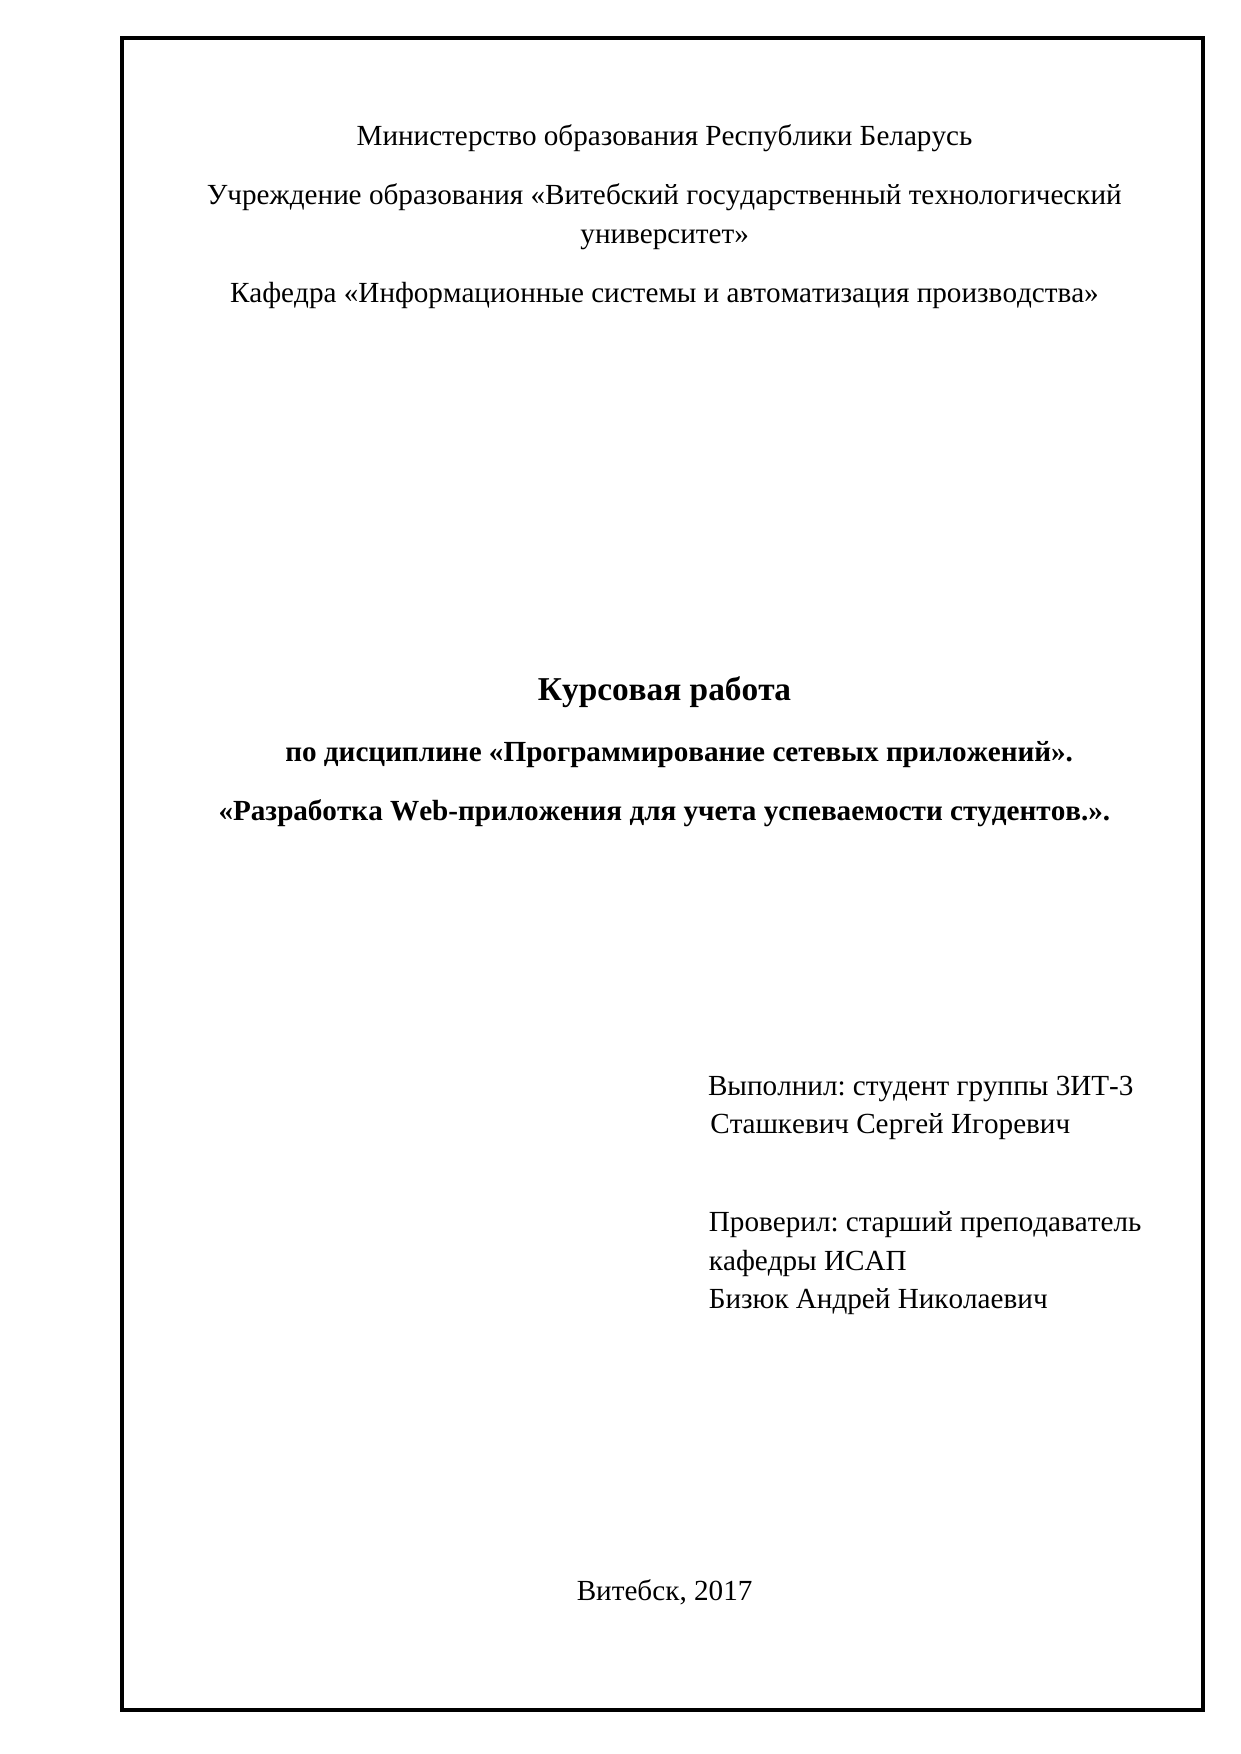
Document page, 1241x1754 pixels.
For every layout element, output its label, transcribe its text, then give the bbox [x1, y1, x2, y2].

text Кафедра «Информационные системы и автоматизация производства» [177, 275, 1152, 309]
text Витебск, 2017 [177, 1573, 1152, 1606]
text Курсовая работа [177, 669, 1152, 707]
text Проверил: старший преподаватель кафедры ИСАП Бизюк Андрей Николаевич [620, 1166, 1152, 1315]
text Министерство образования Республики Беларусь [177, 118, 1152, 152]
text по дисциплине «Программирование сетевых приложений». [177, 734, 1152, 767]
text «Разработка Web-приложения для учета успеваемости студентов.». [177, 793, 1152, 827]
text Учреждение образования «Витебский государственный технологический университет» [177, 177, 1152, 249]
text Выполнил: студент группы 3ИТ-3 Сташкевич Сергей Игоревич [133, 1068, 1152, 1140]
